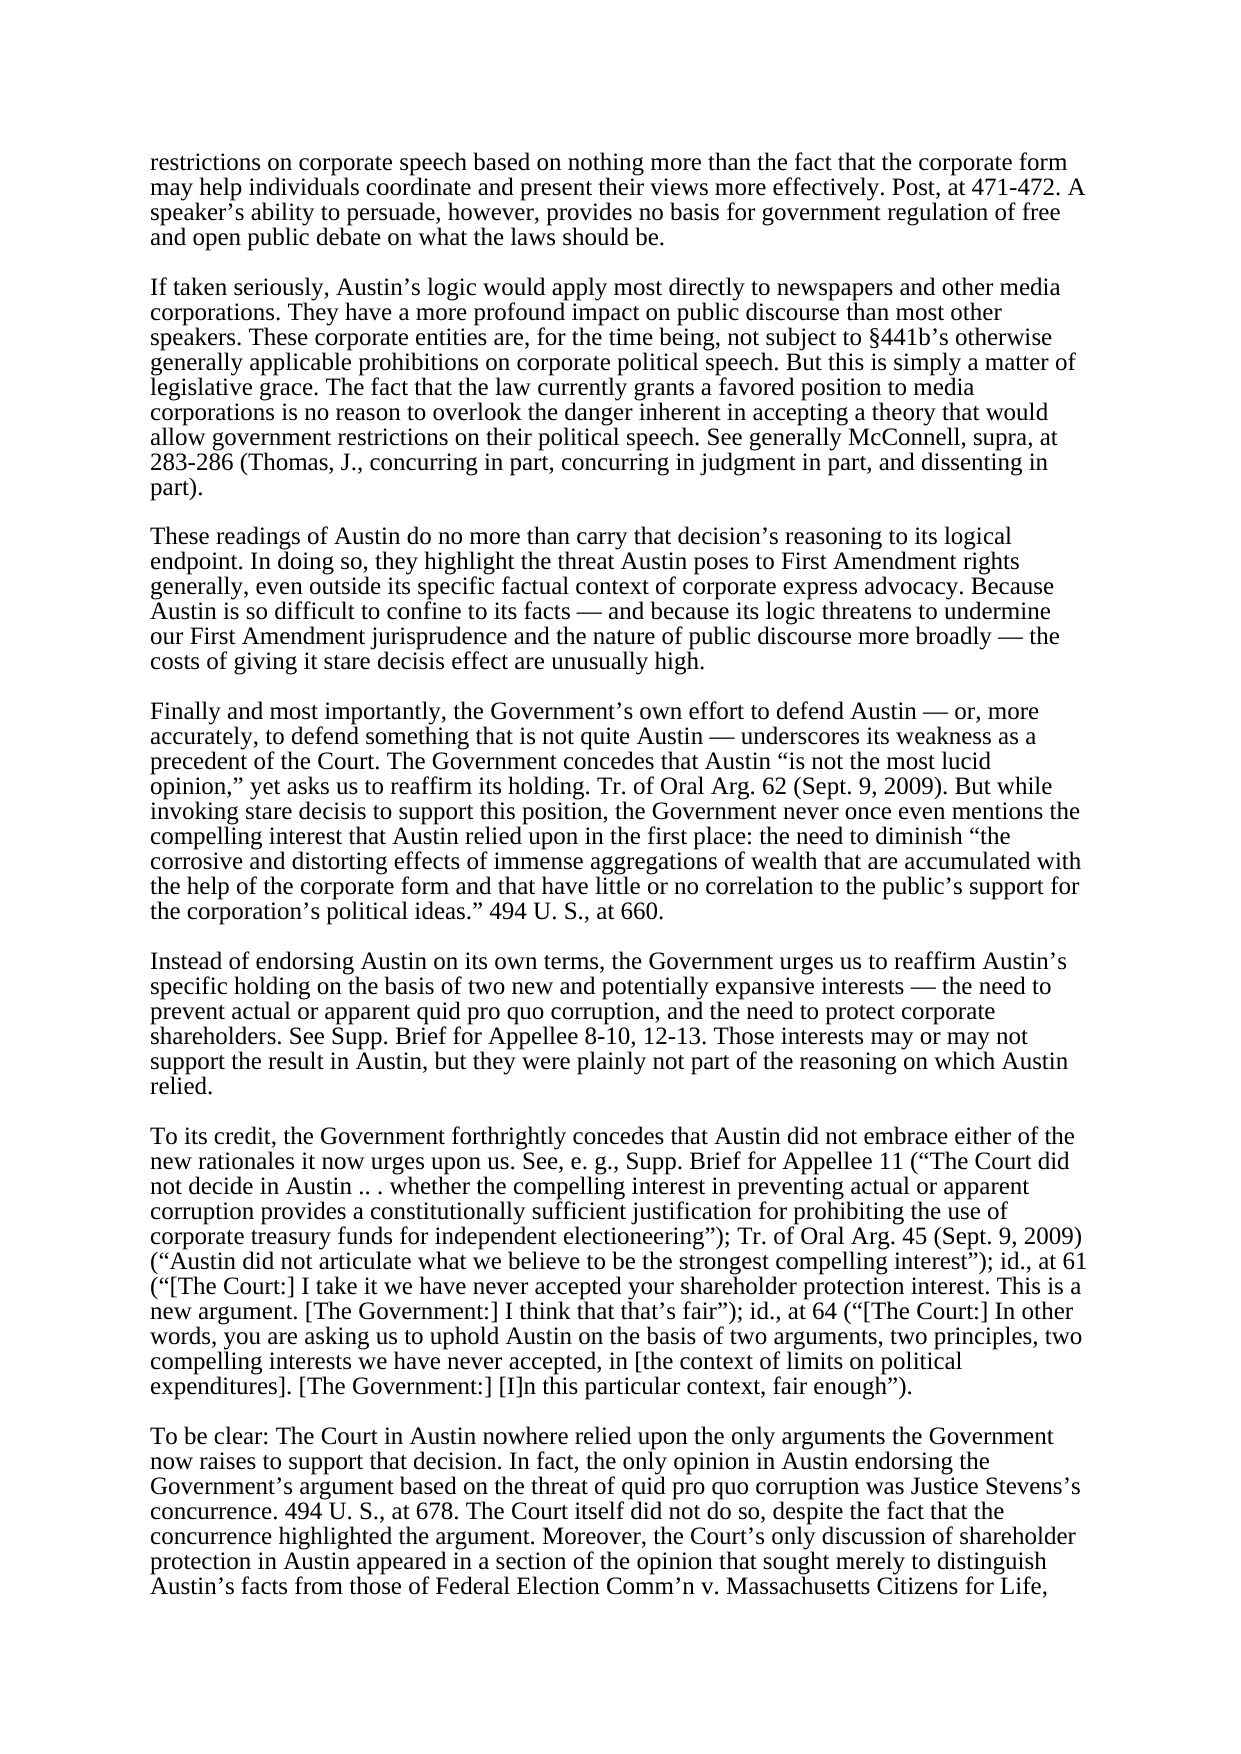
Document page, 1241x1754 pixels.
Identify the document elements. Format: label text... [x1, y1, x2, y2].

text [150, 150, 1090, 250]
text Instead of endorsing Austin on its own terms, the Government urges us to reaffirm Austin’s specific holding on the basis of two new and potentially expansive interests — the need to prevent actual or apparent quid pro quo corruption, and the need to protect corporate shareholders. See Supp. Brief for Appellee 8-10, 12-13. Those interests may or may not support the result in Austin, but they were plainly not part of the reasoning on which Austin relied. [150, 949, 1090, 1099]
text To its credit, the Government forthrightly concedes that Austin did not embrace either of the new rationales it now urges upon us. See, e. g., Supp. Brief for Appellee 11 (“The Court did not decide in Austin .. . whether the compelling interest in preventing actual or apparent corruption provides a constitutionally sufficient justification for prohibiting the use of corporate treasury funds for independent electioneering”); Tr. of Oral Arg. 45 (Sept. 9, 2009) (“Austin did not articulate what we believe to be the strongest compelling interest”); id., at 61 (“[The Court:] I take it we have never accepted your shareholder protection interest. This is a new argument. [The Government:] I think that that’s fair”); id., at 64 (“[The Court:] In other words, you are asking us to uphold Austin on the basis of two arguments, two principles, two compelling interests we have never accepted, in [the context of limits on political expenditures]. [The Government:] [I]n this particular context, fair enough”). [150, 1124, 1090, 1399]
text Finally and most importantly, the Government’s own effort to defend Austin — or, more accurately, to defend something that is not quite Austin — underscores its weakness as a precedent of the Court. The Government concedes that Austin “is not the most lucid opinion,” yet asks us to reaffirm its holding. Tr. of Oral Arg. 62 (Sept. 9, 2009). But while invoking stare decisis to support this position, the Government never once even mentions the compelling interest that Austin relied upon in the first place: the need to diminish “the corrosive and distorting effects of immense aggregations of wealth that are accumulated with the help of the corporate form and that have little or no correlation to the public’s support for the corporation’s political ideas.” 494 U. S., at 660. [150, 700, 1090, 925]
text These readings of Austin do no more than carry that decision’s reasoning to its logical endpoint. In doing so, they highlight the threat Austin poses to First Amendment rights generally, even outside its specific factual context of corporate express advocacy. Because Austin is so difficult to confine to its facts — and because its logic threatens to undermine our First Amendment jurisprudence and the nature of public discourse more broadly — the costs of giving it stare decisis effect are unusually high. [150, 525, 1090, 675]
text If taken seriously, Austin’s logic would apply most directly to newspapers and other media corporations. They have a more profound impact on public discourse than most other speakers. These corporate entities are, for the time being, not subject to §441b’s otherwise generally applicable prohibitions on corporate political speech. But this is simply a matter of legislative grace. The fact that the law currently grants a favored position to media corporations is no reason to overlook the danger inherent in accepting a theory that would allow government restrictions on their political speech. See generally McConnell, supra, at 283-286 (Thomas, J., concurring in part, concurring in judgment in part, and dissenting in part). [150, 275, 1090, 500]
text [150, 1424, 1090, 1599]
